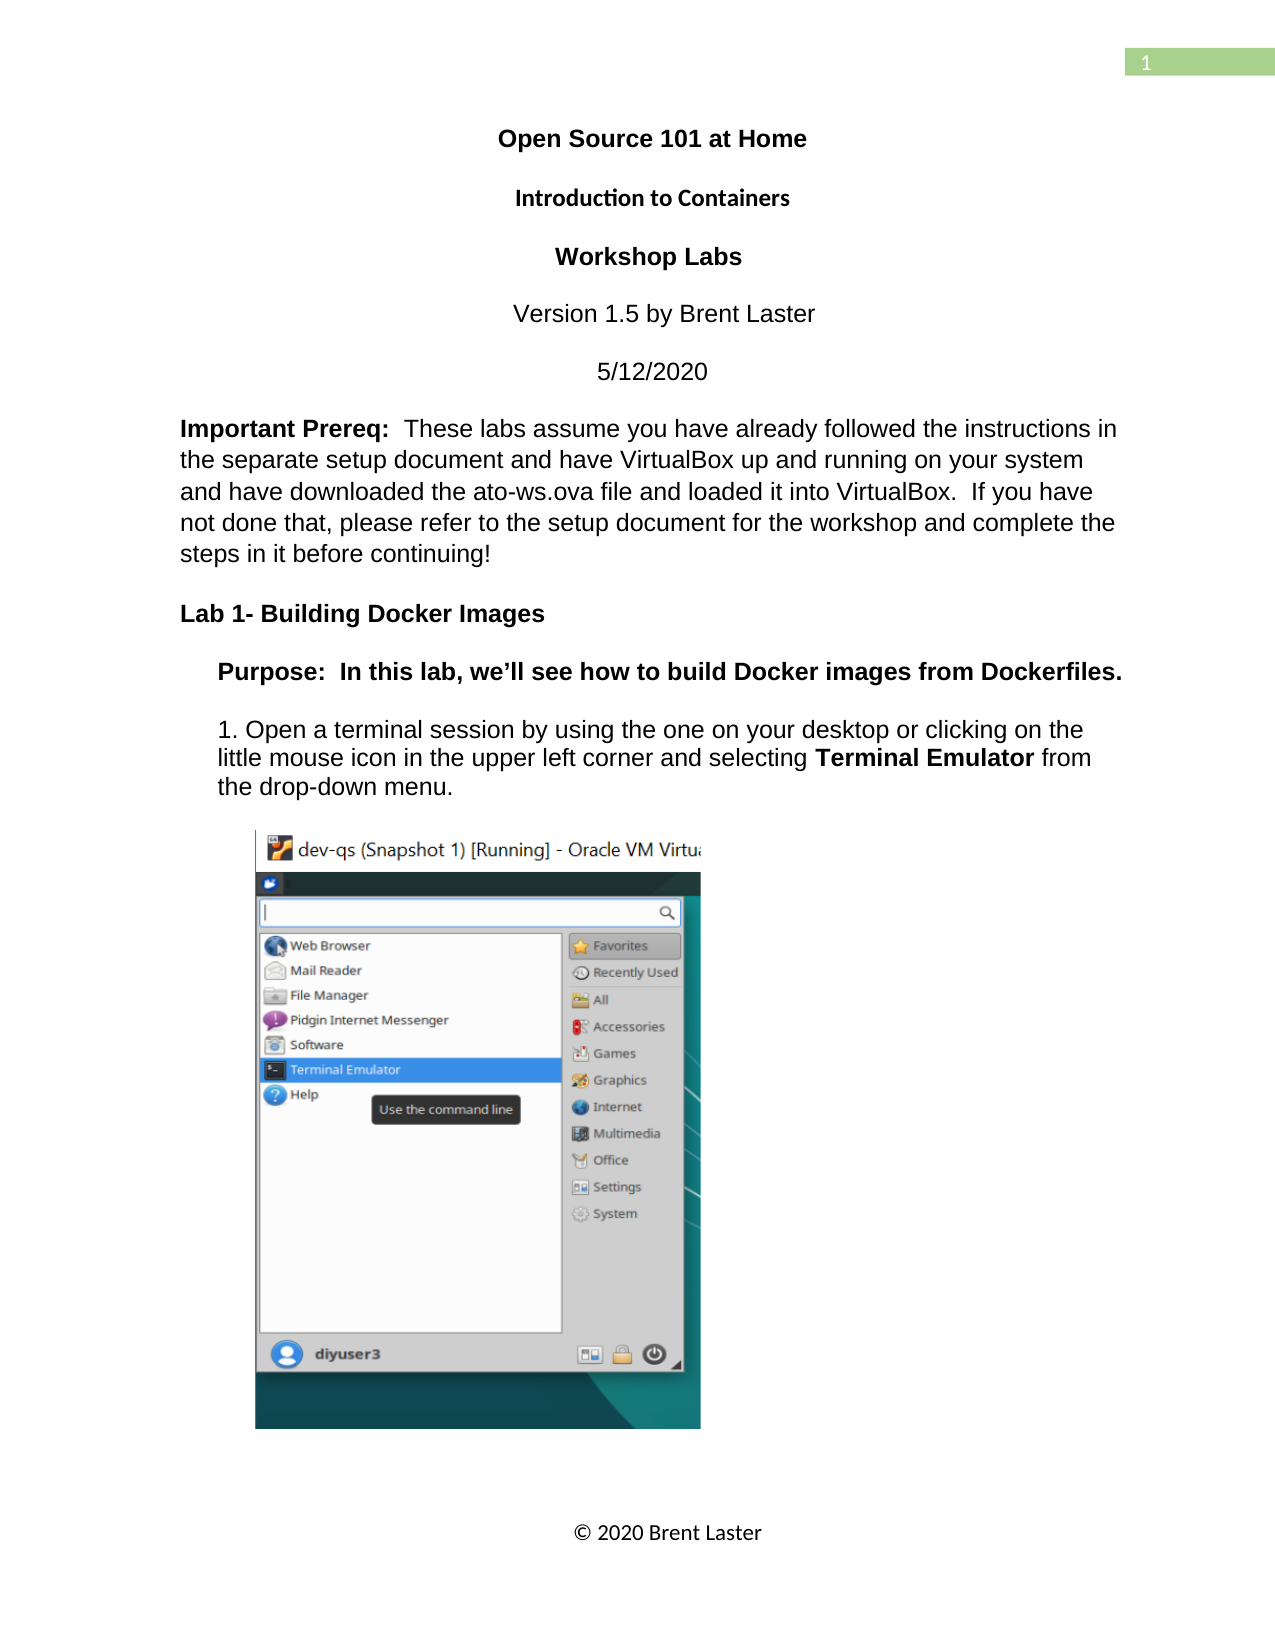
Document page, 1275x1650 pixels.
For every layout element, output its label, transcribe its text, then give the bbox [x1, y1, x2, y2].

text Workshop Labs [180, 241, 1125, 270]
text Purpose: In this lab, we’ll see how to build Docker images from Dockerfiles. [217, 657, 1125, 685]
text Version 1.5 by Brent Laster [180, 299, 1125, 328]
text Lab 1- Building Docker Images [180, 599, 1125, 627]
text 1. Open a terminal session by using the one on your desktop or clicking on the little mouse icon in the upper left corner and selecting Terminal Emulator from the drop-down menu. [217, 714, 1125, 801]
list Important Prereq: These labs assume you have already followed the instructions in the separate setup document and have VirtualBox up and running on your system and have downloaded the ato-ws.ova file and loaded it into VirtualBox. If you have not done that, please refer to the setup document for the workshop and complete the steps in it before continuing! [180, 414, 1125, 567]
picture [255, 830, 701, 1429]
text 5/12/2020 [180, 357, 1125, 386]
subtitle Open Source 101 at Home [180, 124, 1125, 153]
text Introduction to Containers [180, 182, 1125, 212]
